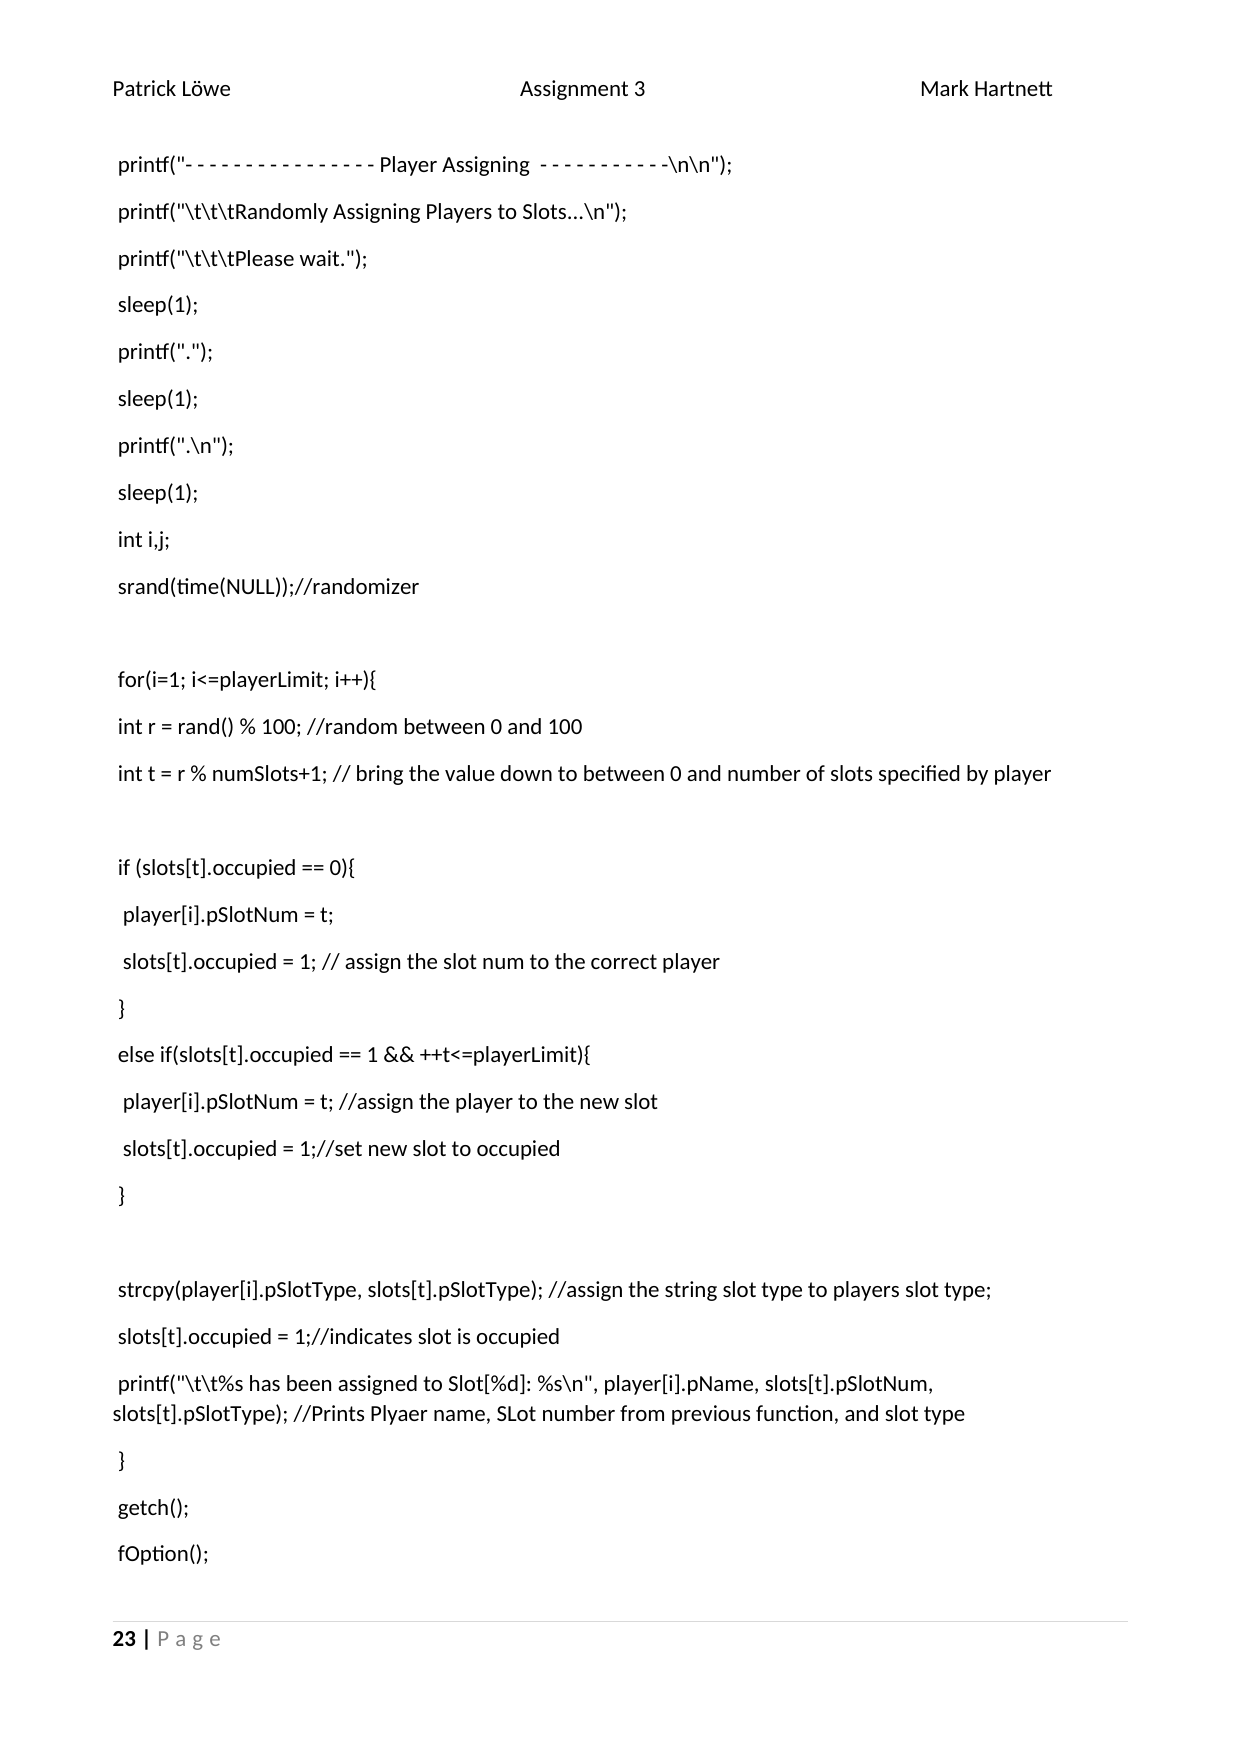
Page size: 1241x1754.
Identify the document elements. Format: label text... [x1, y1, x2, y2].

text slots[t].occupied = 1;//set new slot to occupied [112, 1134, 1128, 1162]
text srand(time(NULL));//randomizer [112, 572, 1128, 600]
text printf(".\n"); [112, 431, 1128, 459]
text } [112, 1446, 1128, 1474]
text int r = rand() % 100; //random between 0 and 100 [112, 712, 1128, 741]
text } [112, 1181, 1128, 1209]
text player[i].pSlotNum = t; //assign the player to the new slot [112, 1087, 1128, 1116]
text for(i=1; i<=playerLimit; i++){ [112, 666, 1128, 694]
text printf("\t\t\tPlease wait."); [112, 244, 1128, 272]
text strcpy(player[i].pSlotType, slots[t].pSlotType); //assign the string slot type to players slot type; [112, 1275, 1128, 1303]
text fOption(); [112, 1539, 1128, 1568]
text slots[t].occupied = 1;//indicates slot is occupied [112, 1322, 1128, 1350]
text if (slots[t].occupied == 0){ [112, 853, 1128, 881]
text printf("\t\t\tRandomly Assigning Players to Slots...\n"); [112, 197, 1128, 225]
text sleep(1); [112, 384, 1128, 412]
text sleep(1); [112, 291, 1128, 319]
text else if(slots[t].occupied == 1 && ++t<=playerLimit){ [112, 1041, 1128, 1069]
text int t = r % numSlots+1; // bring the value down to between 0 and number of slots specified by player [112, 759, 1128, 787]
text getch(); [112, 1493, 1128, 1521]
text sleep(1); [112, 478, 1128, 506]
text int i,j; [112, 525, 1128, 553]
text printf("\t\t%s has been assigned to Slot[%d]: %s\n", player[i].pName, slots[t].pSlotNum, slots[t].pSlotType); //Prints Plyaer name, SLot number from previous function, and slot type [112, 1369, 1128, 1427]
text player[i].pSlotNum = t; [112, 900, 1128, 928]
text slots[t].occupied = 1; // assign the slot num to the correct player [112, 947, 1128, 975]
text printf("."); [112, 337, 1128, 366]
text printf("- - - - - - - - - - - - - - - - Player Assigning - - - - - - - - - - -\n\n"); [112, 150, 1128, 178]
text } [112, 994, 1128, 1022]
